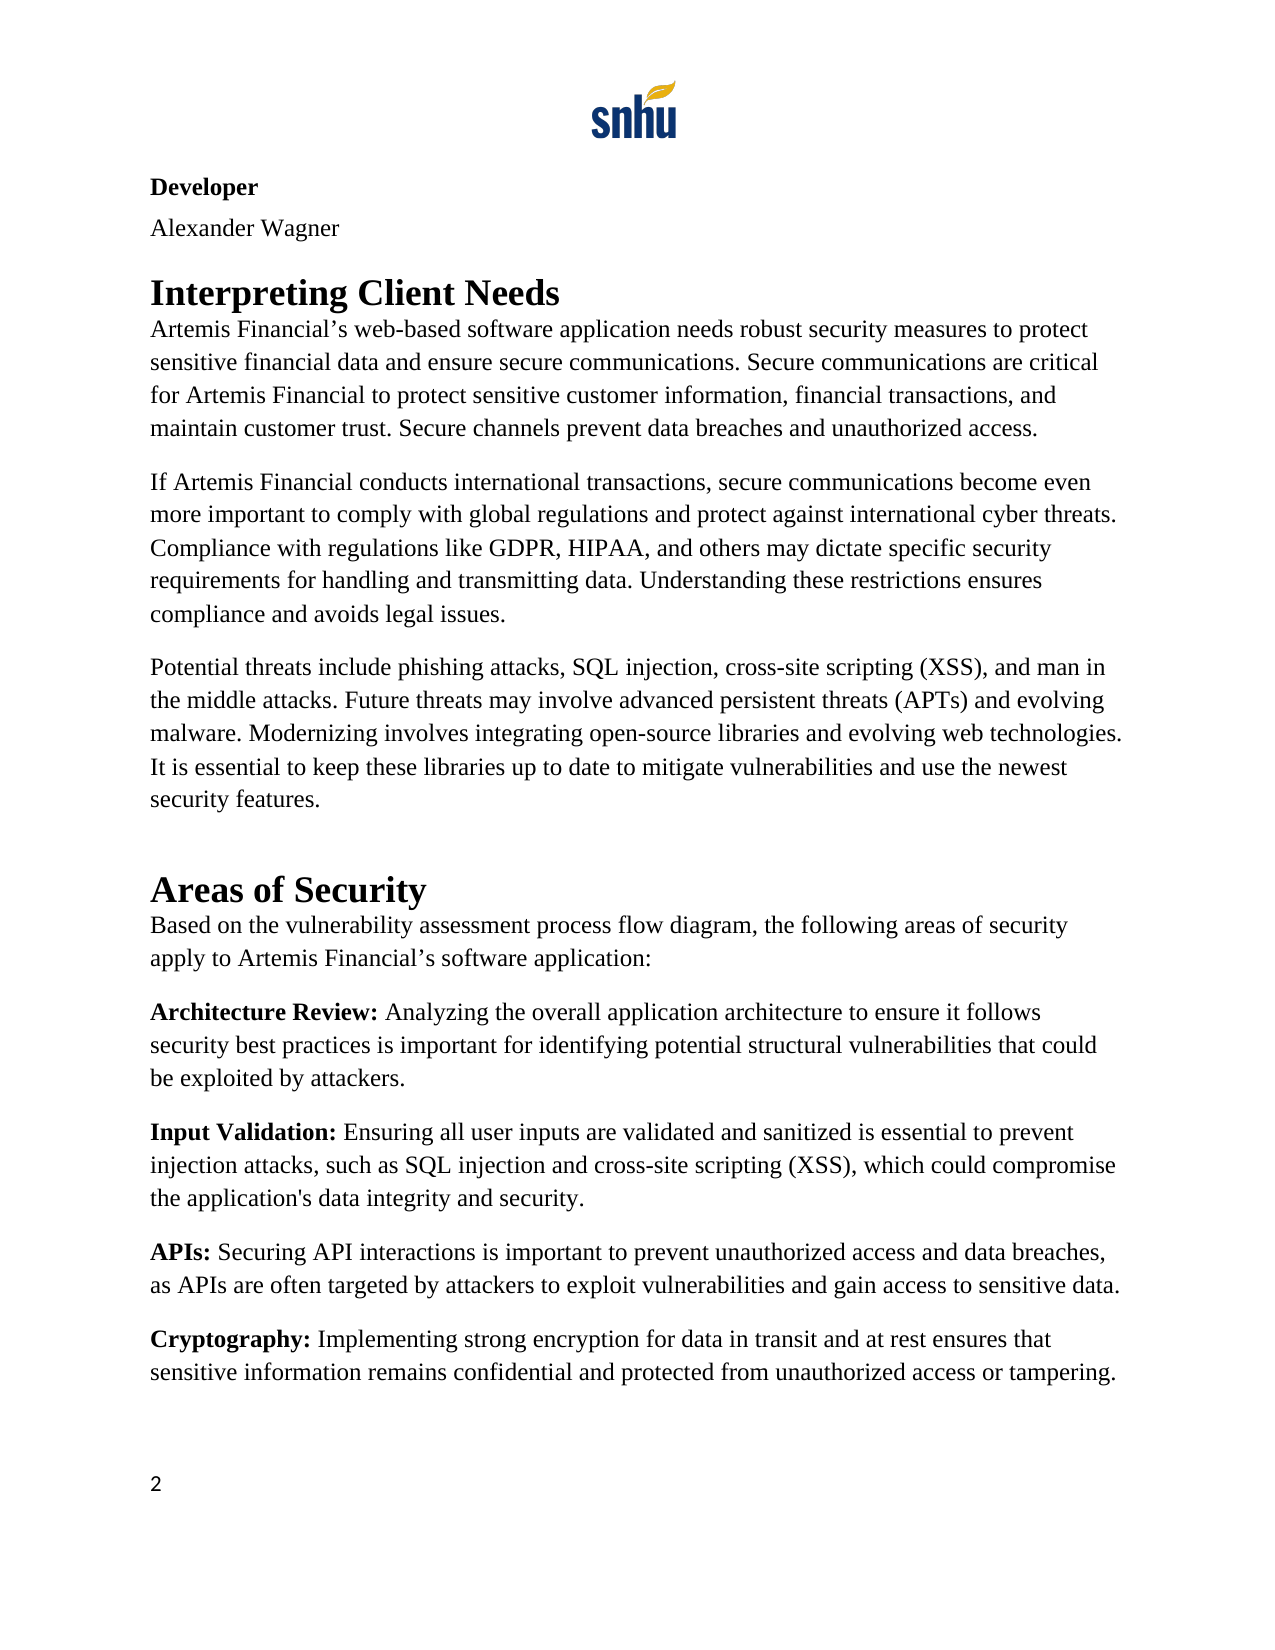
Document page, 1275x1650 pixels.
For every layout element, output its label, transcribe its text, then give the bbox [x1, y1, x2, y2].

text Input Validation: Ensuring all user inputs are validated and sanitized is essential to prevent injection attacks, such as SQL injection and cross-site scripting (XSS), which could compromise the application's data integrity and security. [150, 1117, 1125, 1212]
text Interpreting Client Needs [150, 271, 1125, 314]
text Areas of Security [150, 867, 1125, 910]
text Based on the vulnerability assessment process flow diagram, the following areas of security apply to Artemis Financial’s software application: [150, 910, 1125, 972]
text Cryptography: Implementing strong encryption for data in transit and at rest ensures that sensitive information remains confidential and protected from unauthorized access or tampering. [150, 1324, 1125, 1386]
text APIs: Securing API interactions is important to prevent unauthorized access and data breaches, as APIs are often targeted by attackers to exploit vulnerabilities and gain access to sensitive data. [150, 1237, 1125, 1299]
subtitle Developer [150, 172, 1125, 201]
text Architecture Review: Analyzing the overall application architecture to ensure it follows security best practices is important for identifying potential structural vulnerabilities that could be exploited by attackers. [150, 997, 1125, 1092]
text Artemis Financial’s web-based software application needs robust security measures to protect sensitive financial data and ensure secure communications. Secure communications are critical for Artemis Financial to protect sensitive customer information, financial transactions, and maintain customer trust. Secure channels prevent data breaches and unauthorized access. [150, 314, 1125, 441]
text If Artemis Financial conducts international transactions, secure communications become even more important to comply with global regulations and protect against international cyber threats. Compliance with regulations like GDPR, HIPAA, and others may dictate specific security requirements for handling and transmitting data. Understanding these restrictions ensures compliance and avoids legal issues. [150, 467, 1125, 627]
picture [572, 75, 703, 147]
text Potential threats include phishing attacks, SQL injection, cross-site scripting (XSS), and man in the middle attacks. Future threats may involve advanced persistent threats (APTs) and evolving malware. Modernizing involves integrating open-source libraries and evolving web technologies. It is essential to keep these libraries up to date to mitigate vulnerabilities and use the newest security features. [150, 652, 1125, 813]
text Alexander Wagner [150, 213, 1125, 242]
